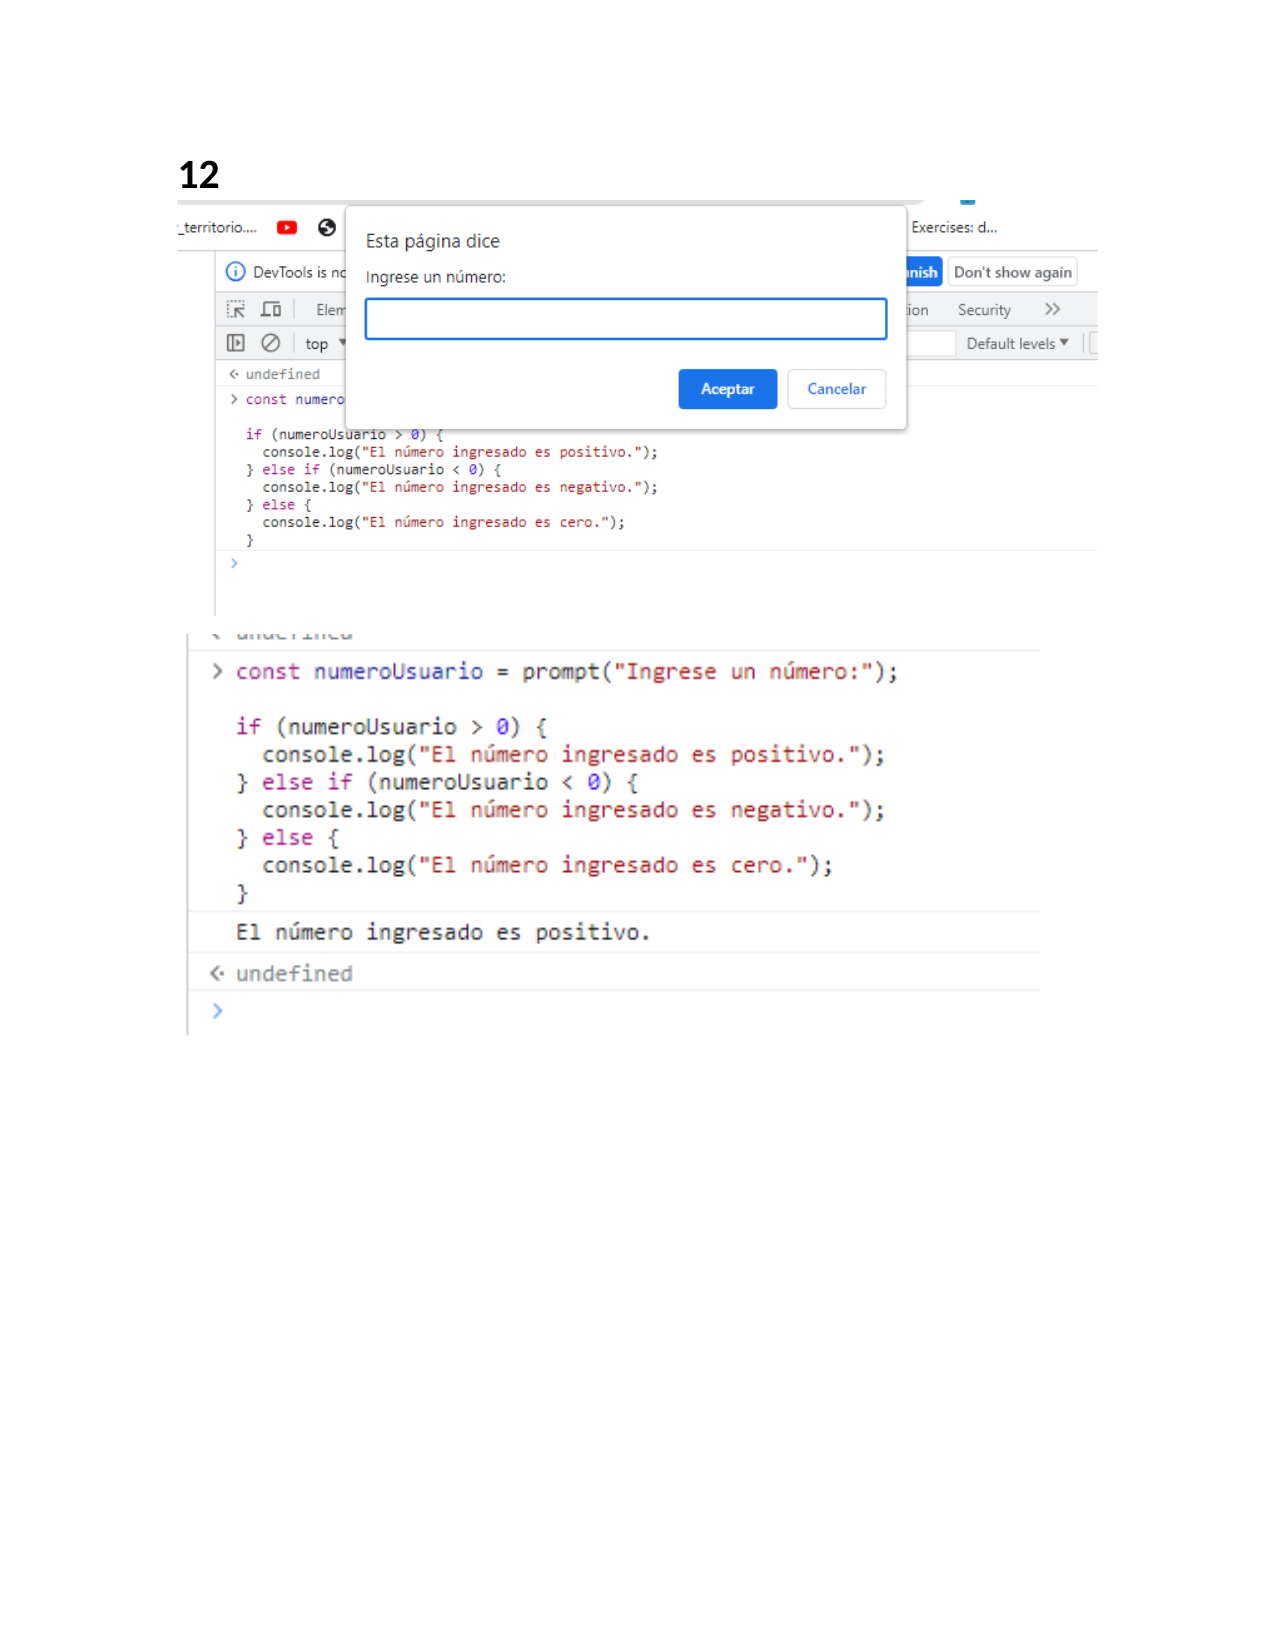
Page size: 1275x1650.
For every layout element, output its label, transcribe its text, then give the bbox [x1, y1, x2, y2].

text 12 [177, 148, 1098, 200]
picture [177, 634, 1041, 1035]
picture [177, 200, 1098, 616]
